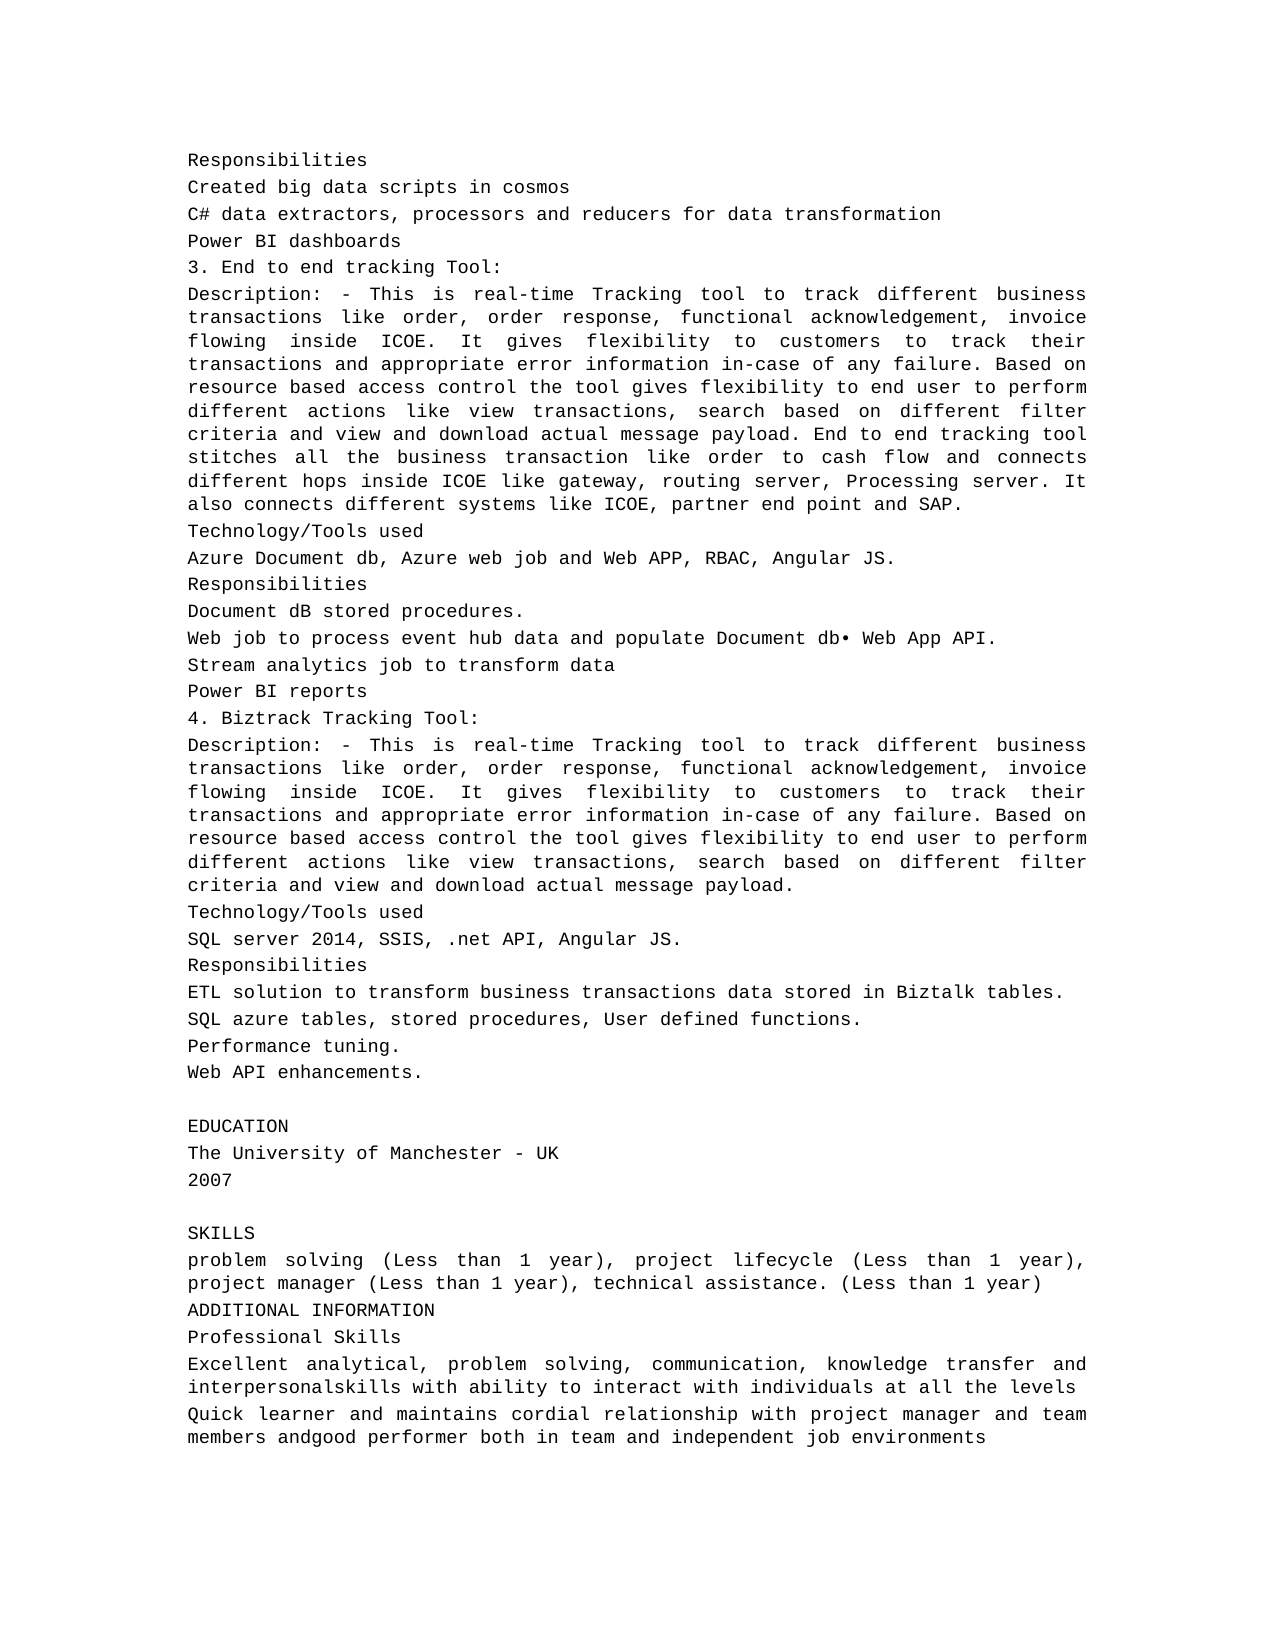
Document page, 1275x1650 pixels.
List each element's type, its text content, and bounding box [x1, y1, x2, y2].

text SKILLS [187, 1224, 1087, 1245]
text Power BI reports [187, 682, 1087, 703]
text Created big data scripts in cosmos [187, 178, 1087, 199]
text problem solving (Less than 1 year), project lifecycle (Less than 1 year), project manager (Less than 1 year), technical assistance. (Less than 1 year) [187, 1251, 1087, 1295]
text Excellent analytical, problem solving, communication, knowledge transfer and interpersonalskills with ability to interact with individuals at all the levels [187, 1354, 1087, 1399]
text Web API enhancements. [187, 1063, 1087, 1084]
text 3. End to end tracking Tool: [187, 258, 1087, 279]
text 2007 [187, 1170, 1087, 1192]
text EDUCATION [187, 1117, 1087, 1138]
text The University of Manchester - UK [187, 1143, 1087, 1165]
text Technology/Tools used [187, 522, 1087, 543]
text Azure Document db, Azure web job and Web APP, RBAC, Angular JS. [187, 548, 1087, 570]
text Performance tuning. [187, 1036, 1087, 1058]
text Document dB stored procedures. [187, 602, 1087, 623]
text Power BI dashboards [187, 231, 1087, 253]
text SQL server 2014, SSIS, .net API, Angular JS. [187, 929, 1087, 951]
text Stream analytics job to transform data [187, 656, 1087, 677]
text Responsibilities [187, 151, 1087, 172]
text ADDITIONAL INFORMATION [187, 1301, 1087, 1322]
text Description: - This is real-time Tracking tool to track different business transactions like order, order response, functional acknowledgement, invoice flowing inside ICOE. It gives flexibility to customers to track their transactions and appropriate error information in-case of any failure. Based on resource based access control the tool gives flexibility to end user to perform different actions like view transactions, search based on different filter criteria and view and download actual message payload. [187, 736, 1087, 897]
text C# data extractors, processors and reducers for data transformation [187, 204, 1087, 226]
text 4. Biztrack Tracking Tool: [187, 709, 1087, 730]
text Technology/Tools used [187, 903, 1087, 924]
text Professional Skills [187, 1327, 1087, 1349]
text ETL solution to transform business transactions data stored in Biztalk tables. [187, 983, 1087, 1004]
text Responsibilities [187, 956, 1087, 977]
text Responsibilities [187, 575, 1087, 596]
text SQL azure tables, stored procedures, User defined functions. [187, 1010, 1087, 1031]
text Description: - This is real-time Tracking tool to track different business transactions like order, order response, functional acknowledgement, invoice flowing inside ICOE. It gives flexibility to customers to track their transactions and appropriate error information in-case of any failure. Based on resource based access control the tool gives flexibility to end user to perform different actions like view transactions, search based on different filter criteria and view and download actual message payload. End to end tracking tool stitches all the business transaction like order to cash flow and connects different hops inside ICOE like gateway, routing server, Processing server. It also connects different systems like ICOE, partner end point and SAP. [187, 285, 1087, 516]
text Web job to process event hub data and populate Document db• Web App API. [187, 629, 1087, 650]
text Quick learner and maintains cordial relationship with project manager and team members andgood performer both in team and independent job environments [187, 1404, 1087, 1449]
